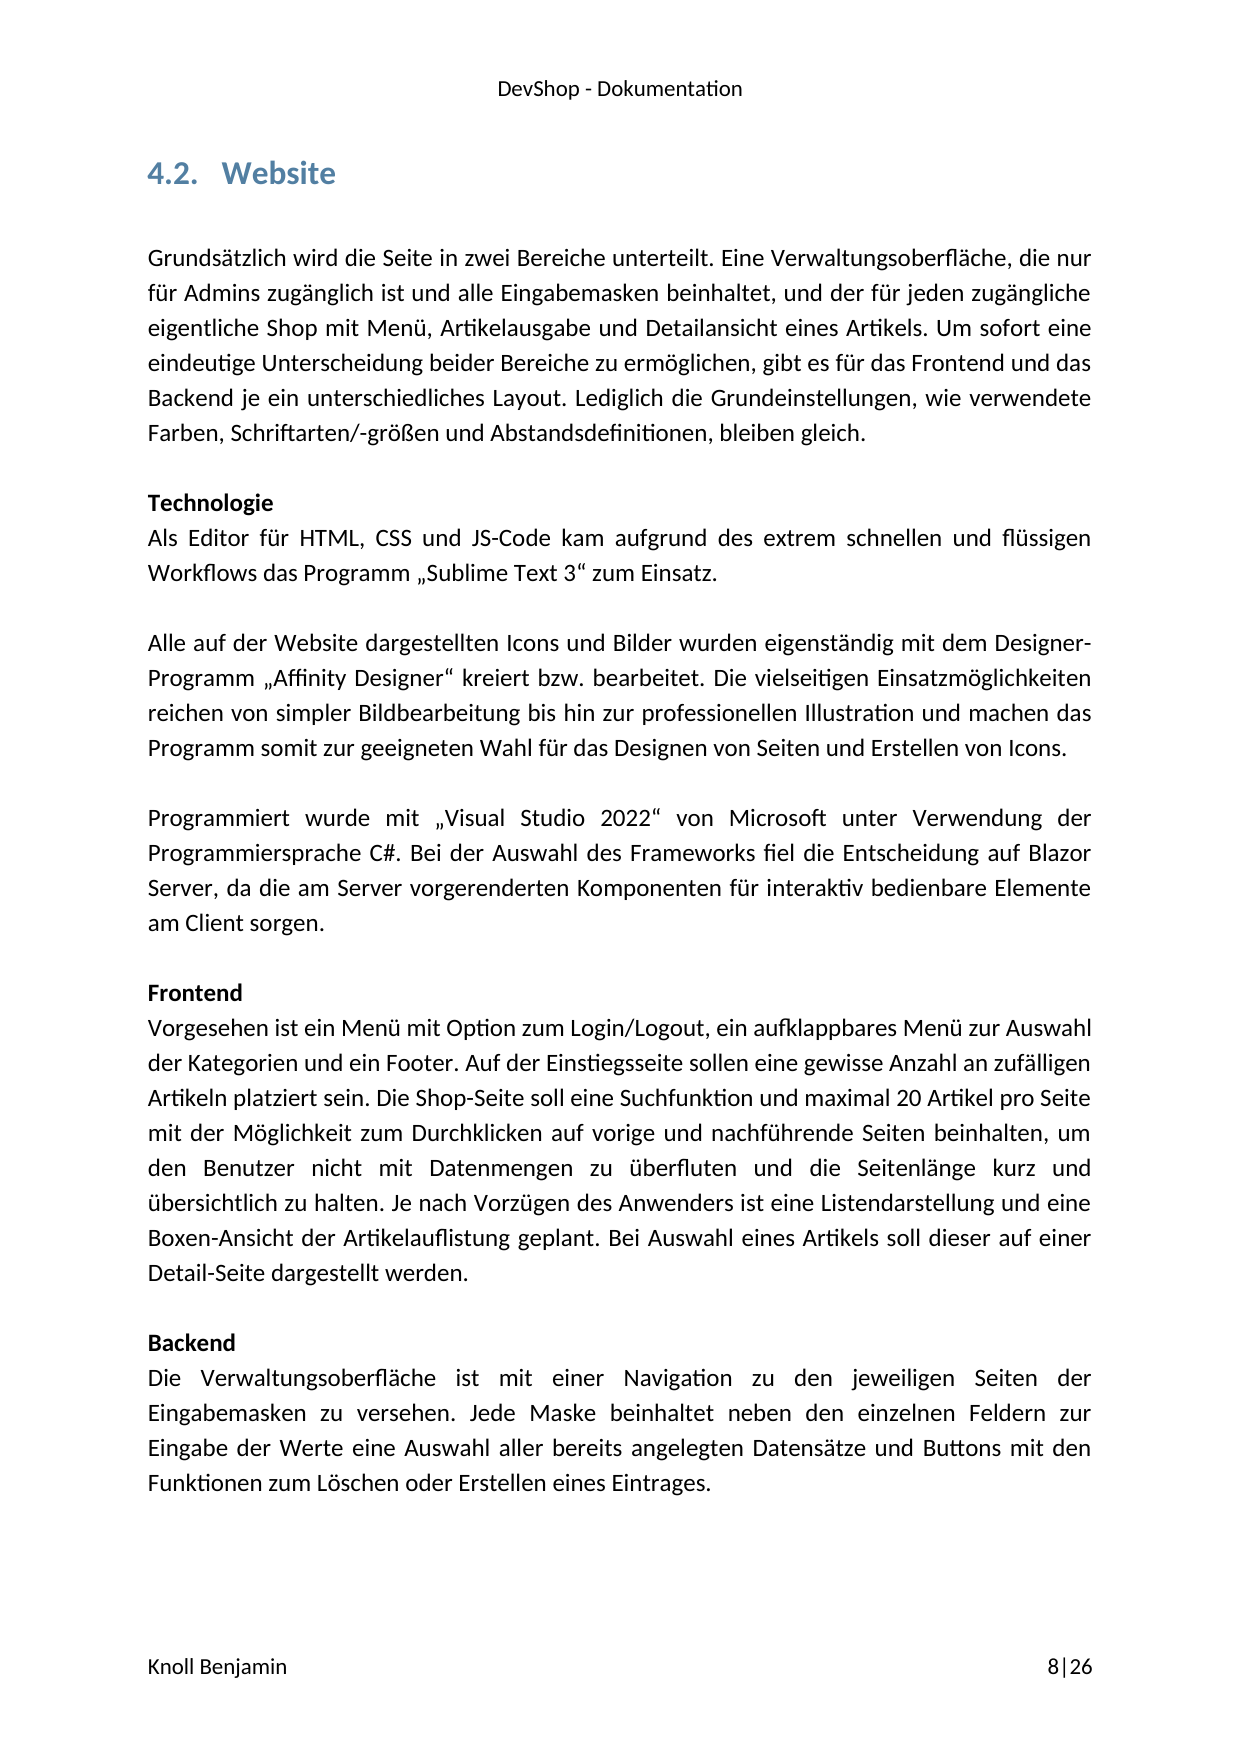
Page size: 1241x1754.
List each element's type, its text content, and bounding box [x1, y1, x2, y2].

text Vorgesehen ist ein Menü mit Option zum Login/Logout, ein aufklappbares Menü zur Auswahl der Kategorien und ein Footer. Auf der Einstiegsseite sollen eine gewisse Anzahl an zufälligen Artikeln platziert sein. Die Shop-Seite soll eine Suchfunktion und maximal 20 Artikel pro Seite mit der Möglichkeit zum Durchklicken auf vorige und nachführende Seiten beinhalten, um den Benutzer nicht mit Datenmengen zu überfluten und die Seitenlänge kurz und übersichtlich zu halten. Je nach Vorzügen des Anwenders ist eine Listendarstellung und eine Boxen-Ansicht der Artikelauflistung geplant. Bei Auswahl eines Artikels soll dieser auf einer Detail-Seite dargestellt werden. [148, 1013, 1093, 1288]
text Die Verwaltungsoberfläche ist mit einer Navigation zu den jeweiligen Seiten der Eingabemasken zu versehen. Jede Maske beinhaltet neben den einzelnen Feldern zur Eingabe der Werte eine Auswahl aller bereits angelegten Datensätze und Buttons mit den Funktionen zum Löschen oder Erstellen eines Eintrages. [148, 1363, 1093, 1498]
text Alle auf der Website dargestellten Icons und Bilder wurden eigenständig mit dem Designer-Programm „Affinity Designer“ kreiert bzw. bearbeitet. Die vielseitigen Einsatzmöglichkeiten reichen von simpler Bildbearbeitung bis hin zur professionellen Illustration und machen das Programm somit zur geeigneten Wahl für das Designen von Seiten und Erstellen von Icons. [148, 628, 1093, 763]
text Backend [148, 1328, 1093, 1358]
text Technologie [148, 488, 1093, 518]
text Als Editor für HTML, CSS und JS-Code kam aufgrund des extrem schnellen und flüssigen Workflows das Programm „Sublime Text 3“ zum Einsatz. [148, 523, 1093, 588]
text Programmiert wurde mit „Visual Studio 2022“ von Microsoft unter Verwendung der Programmiersprache C#. Bei der Auswahl des Frameworks fiel die Entscheidung auf Blazor Server, da die am Server vorgerenderten Komponenten für interaktiv bedienbare Elemente am Client sorgen. [148, 803, 1093, 938]
subtitle Website [147, 152, 1093, 192]
text Frontend [148, 978, 1093, 1008]
text Grundsätzlich wird die Seite in zwei Bereiche unterteilt. Eine Verwaltungsoberfläche, die nur für Admins zugänglich ist und alle Eingabemasken beinhaltet, und der für jeden zugängliche eigentliche Shop mit Menü, Artikelausgabe und Detailansicht eines Artikels. Um sofort eine eindeutige Unterscheidung beider Bereiche zu ermöglichen, gibt es für das Frontend und das Backend je ein unterschiedliches Layout. Lediglich die Grundeinstellungen, wie verwendete Farben, Schriftarten/-größen und Abstandsdefinitionen, bleiben gleich. [148, 243, 1093, 448]
